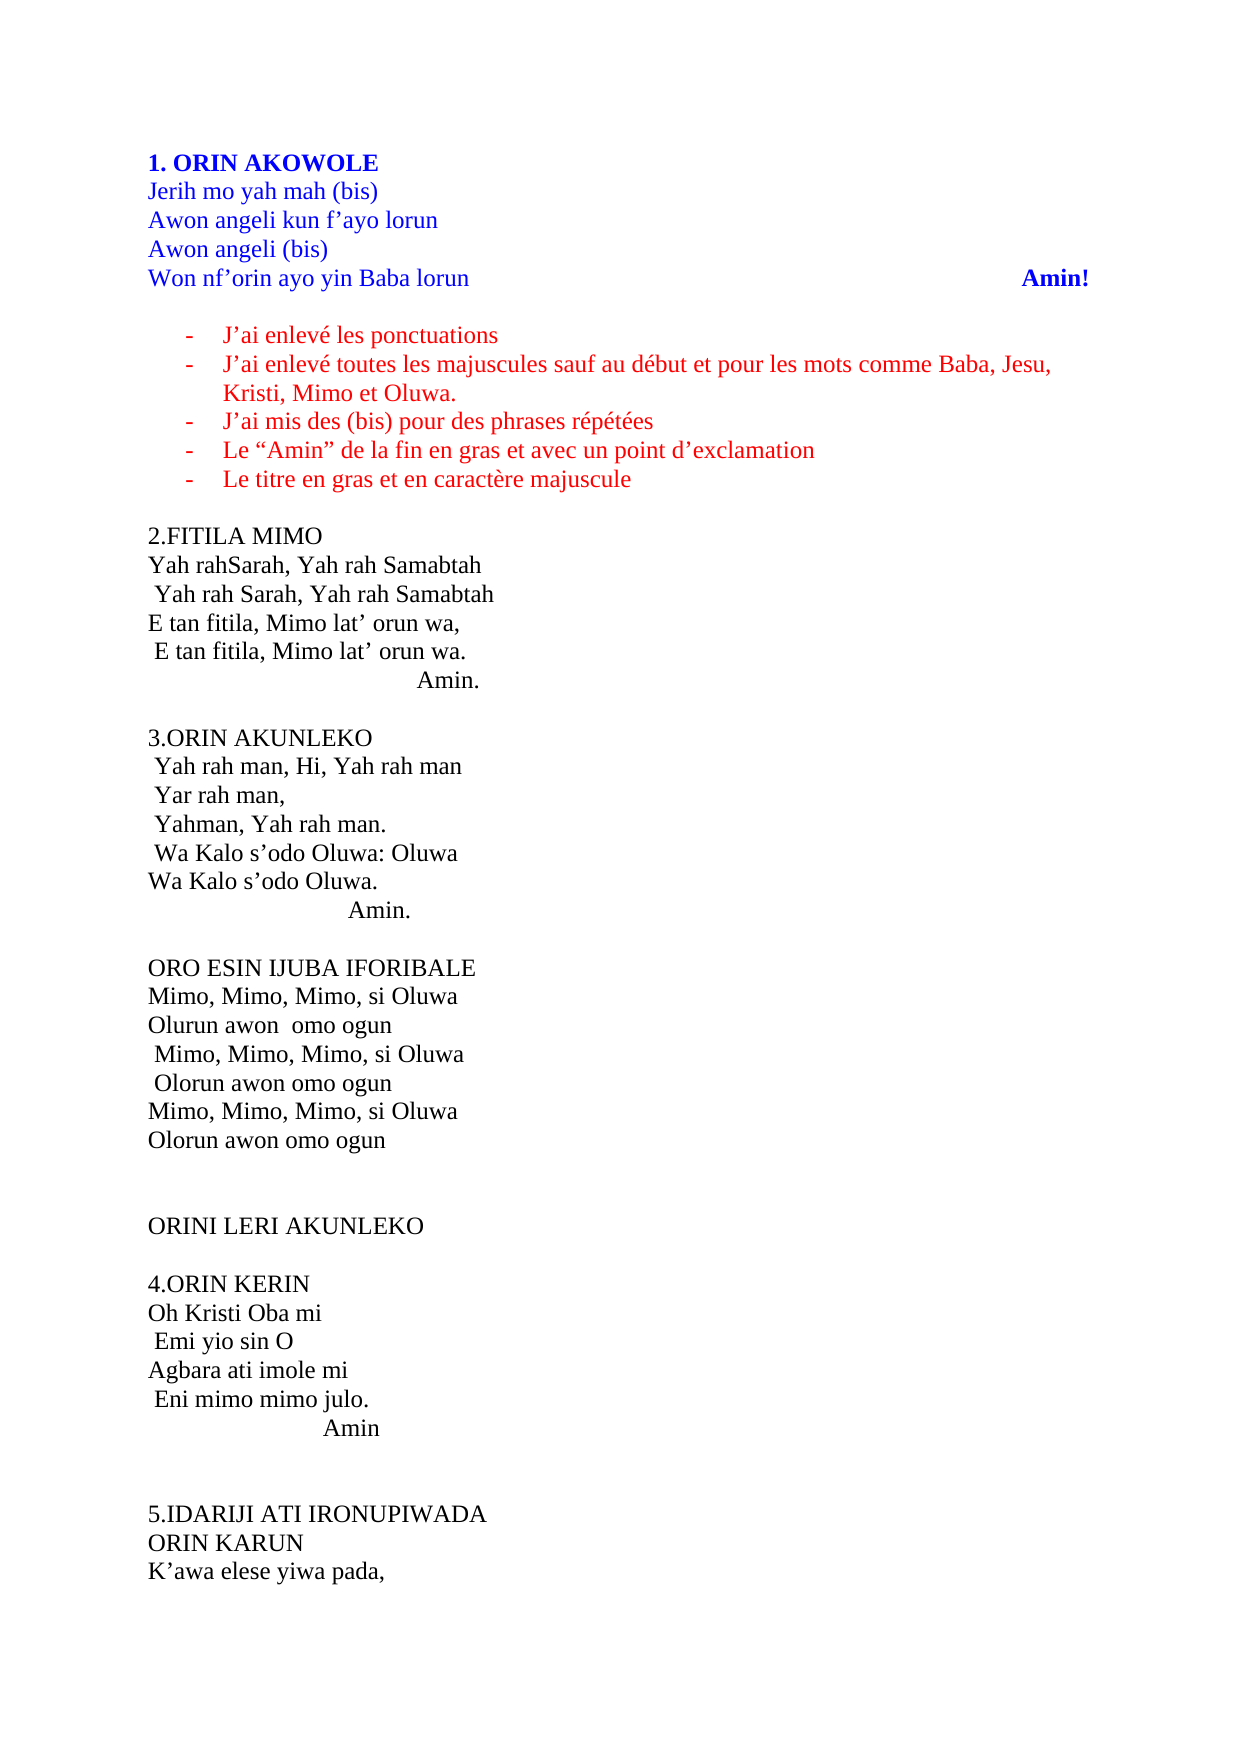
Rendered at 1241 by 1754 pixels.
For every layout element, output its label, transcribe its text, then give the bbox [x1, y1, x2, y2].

text Yah rah man, Hi, Yah rah man [148, 751, 1093, 780]
text Mimo, Mimo, Mimo, si Oluwa [148, 981, 1093, 1010]
text Oh Kristi Oba mi [148, 1298, 1093, 1326]
text Yar rah man, [148, 780, 1093, 809]
text Olorun awon omo ogun [148, 1125, 1093, 1154]
text Jerih mo yah mah (bis) [148, 176, 1093, 205]
text Olorun awon omo ogun [148, 1068, 1093, 1096]
text ORIN KARUN [148, 1528, 1093, 1556]
text Eni mimo mimo julo. [148, 1384, 1093, 1413]
text Emi yio sin O [148, 1326, 1093, 1355]
list J’ai enlevé toutes les majuscules sauf au début et pour les mots comme Baba, Jesu, Kristi, Mimo et Oluwa. [185, 349, 1093, 406]
text Awon angeli (bis) [148, 234, 1093, 263]
text Won nf’orin ayo yin Baba lorun Amin! [148, 263, 1093, 291]
text E tan fitila, Mimo lat’ orun wa. [148, 636, 1093, 665]
text Yah rahSarah, Yah rah Samabtah [148, 550, 1093, 579]
list J’ai enlevé les ponctuations [185, 320, 1093, 349]
text ORINI LERI AKUNLEKO [148, 1211, 1093, 1240]
text 1. ORIN AKOWOLE [148, 148, 1093, 176]
text E tan fitila, Mimo lat’ orun wa, [148, 608, 1093, 636]
list Le titre en gras et en caractère majuscule [185, 464, 1093, 493]
text Mimo, Mimo, Mimo, si Oluwa [148, 1039, 1093, 1068]
text Awon angeli kun f’ayo lorun [148, 205, 1093, 234]
text Wa Kalo s’odo Oluwa. [148, 866, 1093, 895]
text Yahman, Yah rah man. [148, 809, 1093, 838]
text Agbara ati imole mi [148, 1355, 1093, 1384]
text Mimo, Mimo, Mimo, si Oluwa [148, 1096, 1093, 1125]
text Olurun awon omo ogun [148, 1010, 1093, 1039]
text Wa Kalo s’odo Oluwa: Oluwa [148, 838, 1093, 866]
text Amin. [148, 895, 1093, 924]
text 4.ORIN KERIN [148, 1269, 1093, 1298]
text 2.FITILA MIMO [148, 521, 1093, 550]
text Amin [148, 1413, 1093, 1441]
text Yah rah Sarah, Yah rah Samabtah [148, 579, 1093, 608]
text ORO ESIN IJUBA IFORIBALE [148, 953, 1093, 981]
text Amin. [148, 665, 1093, 694]
list Le “Amin” de la fin en gras et avec un point d’exclamation [185, 435, 1093, 464]
text 5.IDARIJI ATI IRONUPIWADA [148, 1499, 1093, 1528]
list J’ai mis des (bis) pour des phrases répétées [185, 406, 1093, 435]
text K’awa elese yiwa pada, [148, 1556, 1093, 1585]
text 3.ORIN AKUNLEKO [148, 723, 1093, 751]
